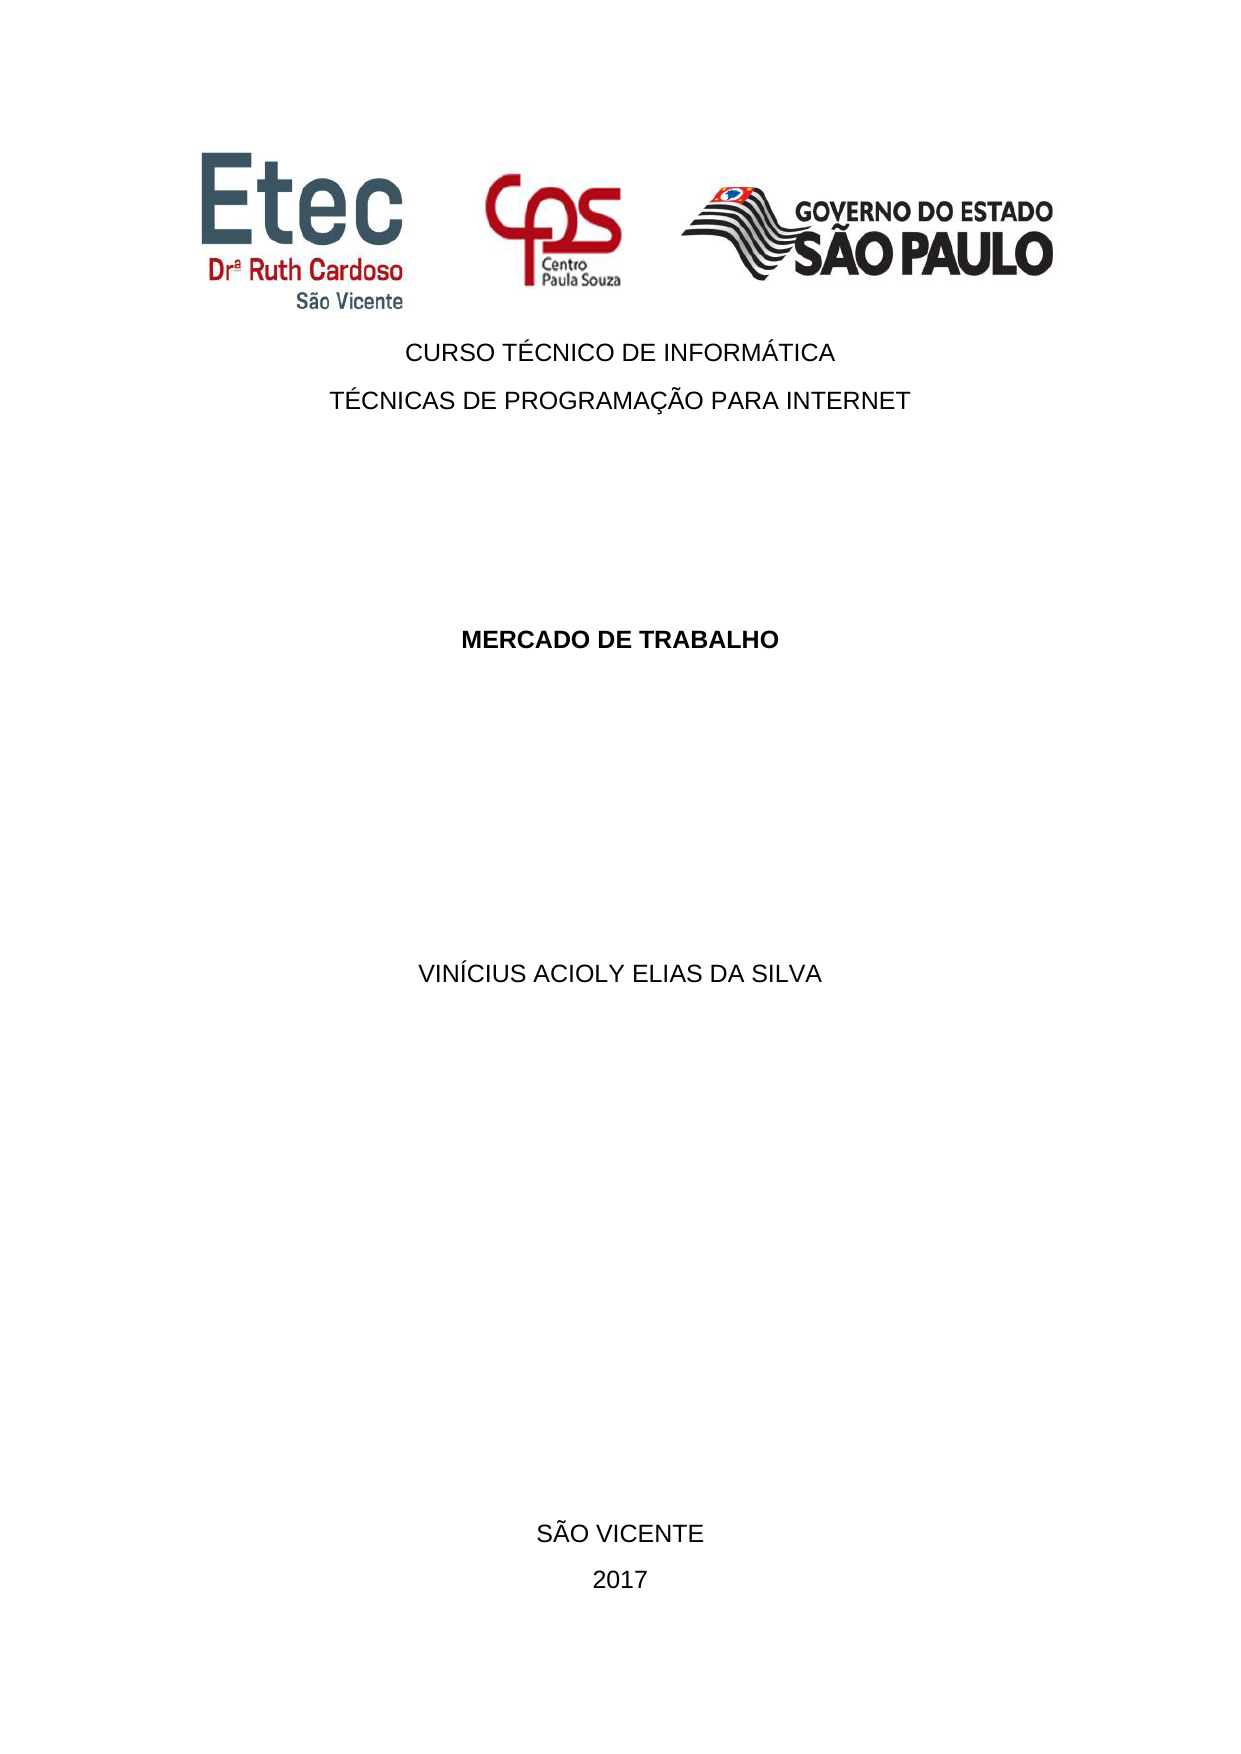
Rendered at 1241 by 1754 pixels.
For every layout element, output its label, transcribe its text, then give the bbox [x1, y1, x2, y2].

text 2017 [177, 1565, 1063, 1594]
text MERCADO DE TRABALHO [177, 624, 1063, 653]
text CURSO TÉCNICO DE INFORMÁTICA [177, 338, 1063, 367]
text SÃO VICENTE [177, 1519, 1063, 1548]
text TÉCNICAS DE PROGRAMAÇÃO PARA INTERNET [177, 386, 1063, 415]
text VINÍCIUS ACIOLY ELIAS DA SILVA [177, 958, 1063, 987]
